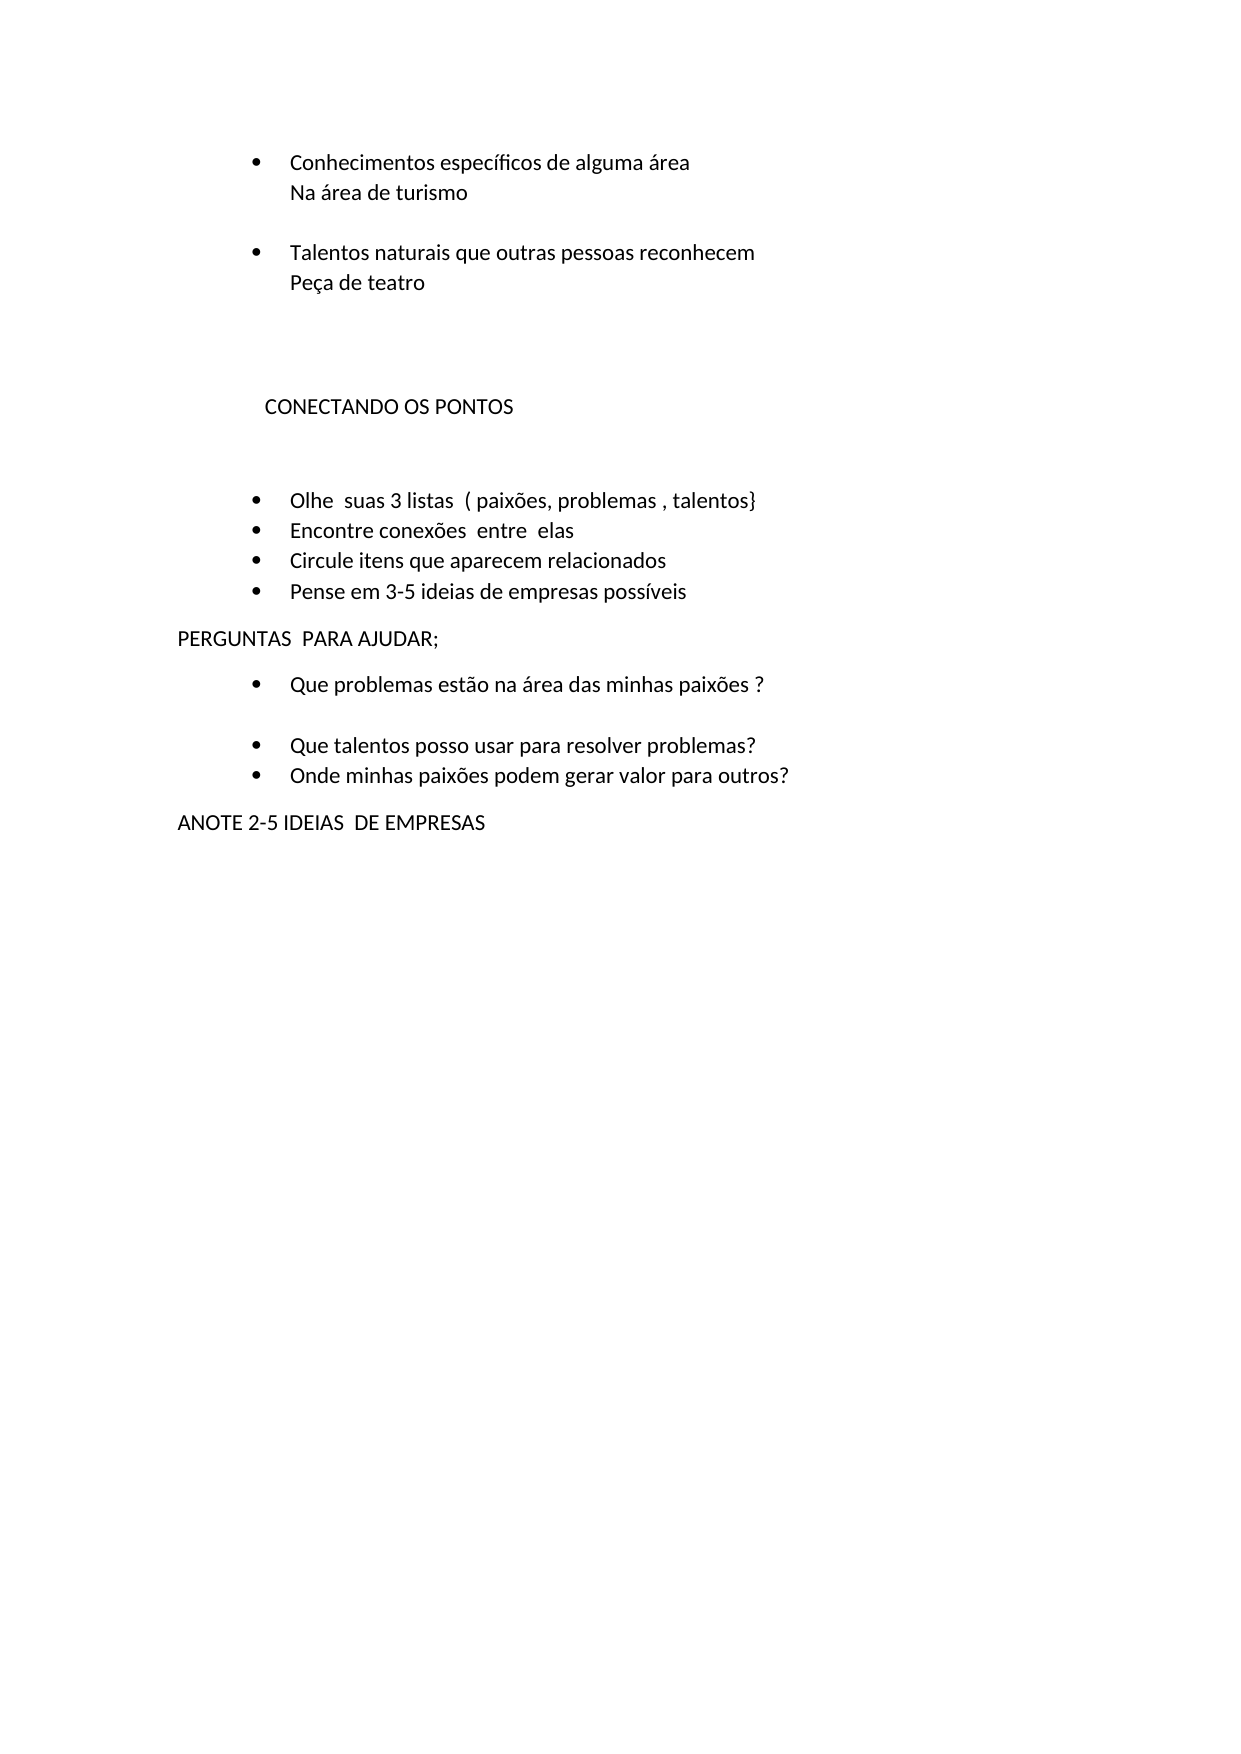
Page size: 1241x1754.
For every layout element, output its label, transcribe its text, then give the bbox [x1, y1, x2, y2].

list Pense em 3-5 ideias de empresas possíveis [252, 577, 1063, 605]
list Olhe suas 3 listas ( paixões, problemas , talentos} [252, 486, 1063, 514]
text ANOTE 2-5 IDEIAS DE EMPRESAS [177, 808, 1063, 836]
text CONECTANDO OS PONTOS [177, 392, 1063, 420]
list Na área de turismo [290, 178, 1063, 206]
list Onde minhas paixões podem gerar valor para outros? [252, 761, 1063, 789]
list Talentos naturais que outras pessoas reconhecem [252, 238, 1063, 266]
list Que talentos posso usar para resolver problemas? [252, 731, 1063, 759]
text PERGUNTAS PARA AJUDAR; [177, 624, 1063, 652]
list Circule itens que aparecem relacionados [252, 547, 1063, 574]
list Conhecimentos específicos de alguma área [252, 148, 1063, 176]
list Encontre conexões entre elas [252, 516, 1063, 544]
list Que problemas estão na área das minhas paixões ? [252, 671, 1063, 698]
list Peça de teatro [290, 268, 1063, 296]
